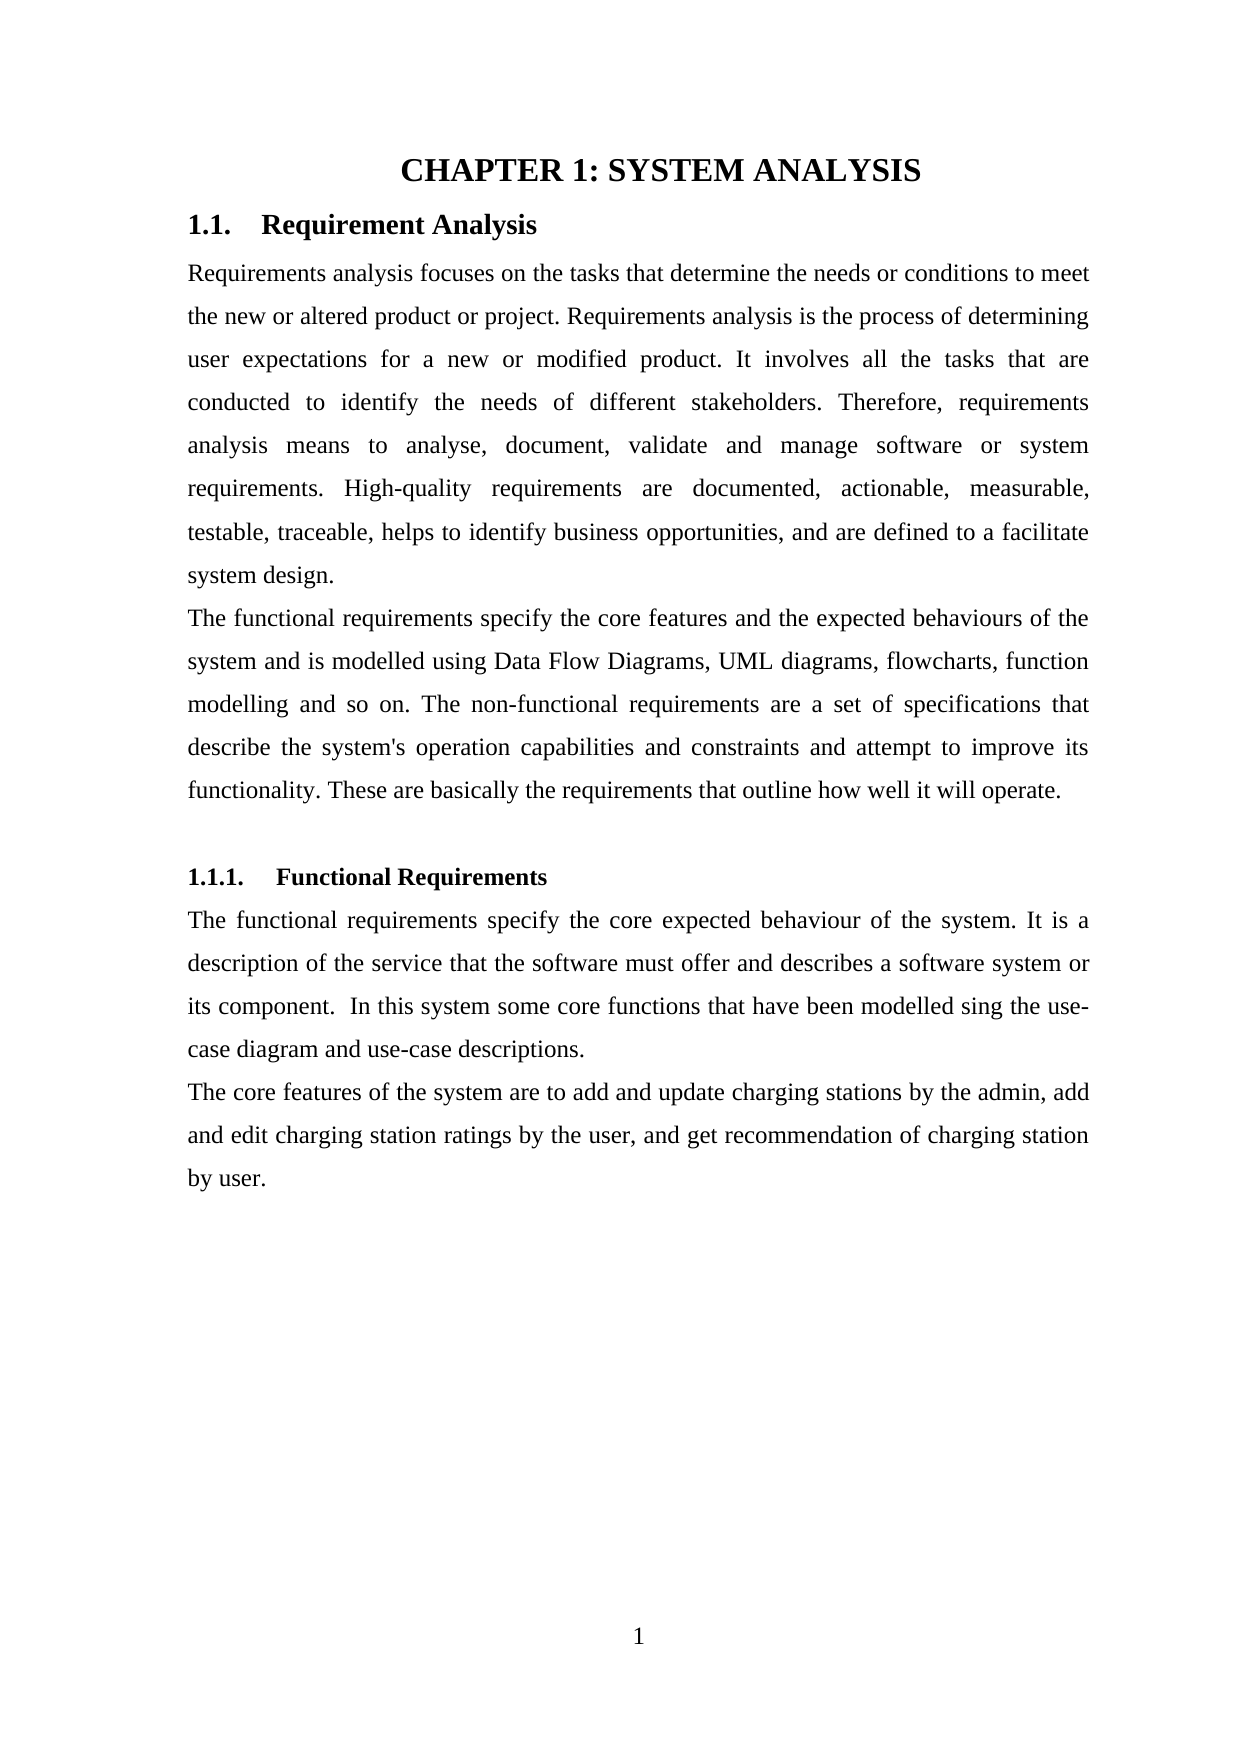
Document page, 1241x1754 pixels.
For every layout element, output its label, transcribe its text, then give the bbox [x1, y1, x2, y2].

text The core features of the system are to add and update charging stations by the admin, add and edit charging station ratings by the user, and get recommendation of charging station by user. [187, 1077, 1090, 1192]
text Requirements analysis focuses on the tasks that determine the needs or conditions to meet the new or altered product or project. Requirements analysis is the process of determining user expectations for a new or modified product. It involves all the tasks that are conducted to identify the needs of different stakeholders. Therefore, requirements analysis means to analyse, document, validate and manage software or system requirements. High-quality requirements are documented, actionable, measurable, testable, traceable, helps to identify business opportunities, and are defined to a facilitate system design. [187, 258, 1090, 588]
subtitle Functional Requirements [187, 862, 1090, 890]
text The functional requirements specify the core expected behaviour of the system. It is a description of the service that the software must offer and describes a software system or its component. In this system some core functions that have been modelled sing the use-case diagram and use-case descriptions. [187, 905, 1090, 1063]
subtitle Requirement Analysis [187, 207, 1090, 241]
text The functional requirements specify the core features and the expected behaviours of the system and is modelled using Data Flow Diagrams, UML diagrams, flowcharts, function modelling and so on. The non-functional requirements are a set of specifications that describe the system's operation capabilities and constraints and attempt to improve its functionality. These are basically the requirements that outline how well it will operate. [187, 603, 1090, 804]
